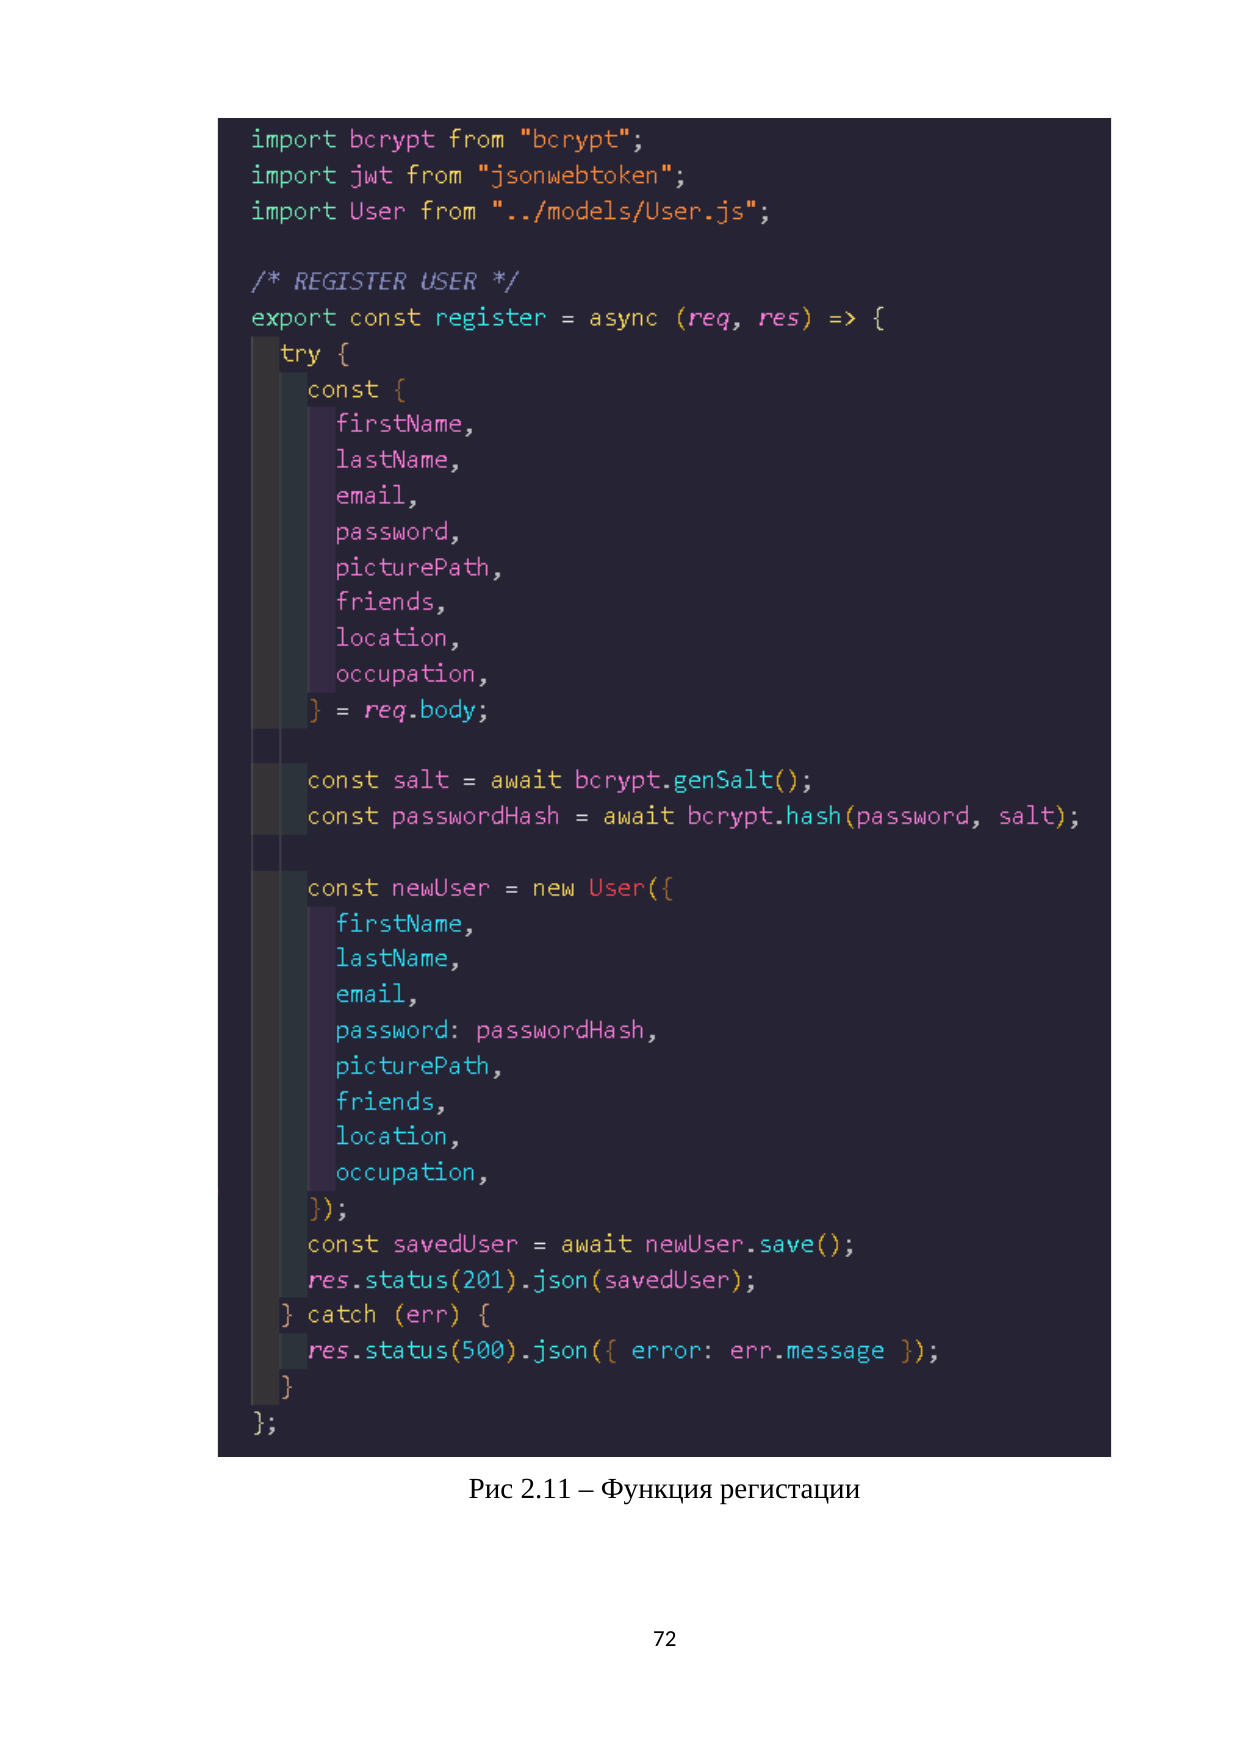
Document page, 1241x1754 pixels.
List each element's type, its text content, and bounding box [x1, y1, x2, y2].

text Рис 2.11 – Функция регистации [177, 1471, 1152, 1505]
picture [217, 118, 1112, 1457]
